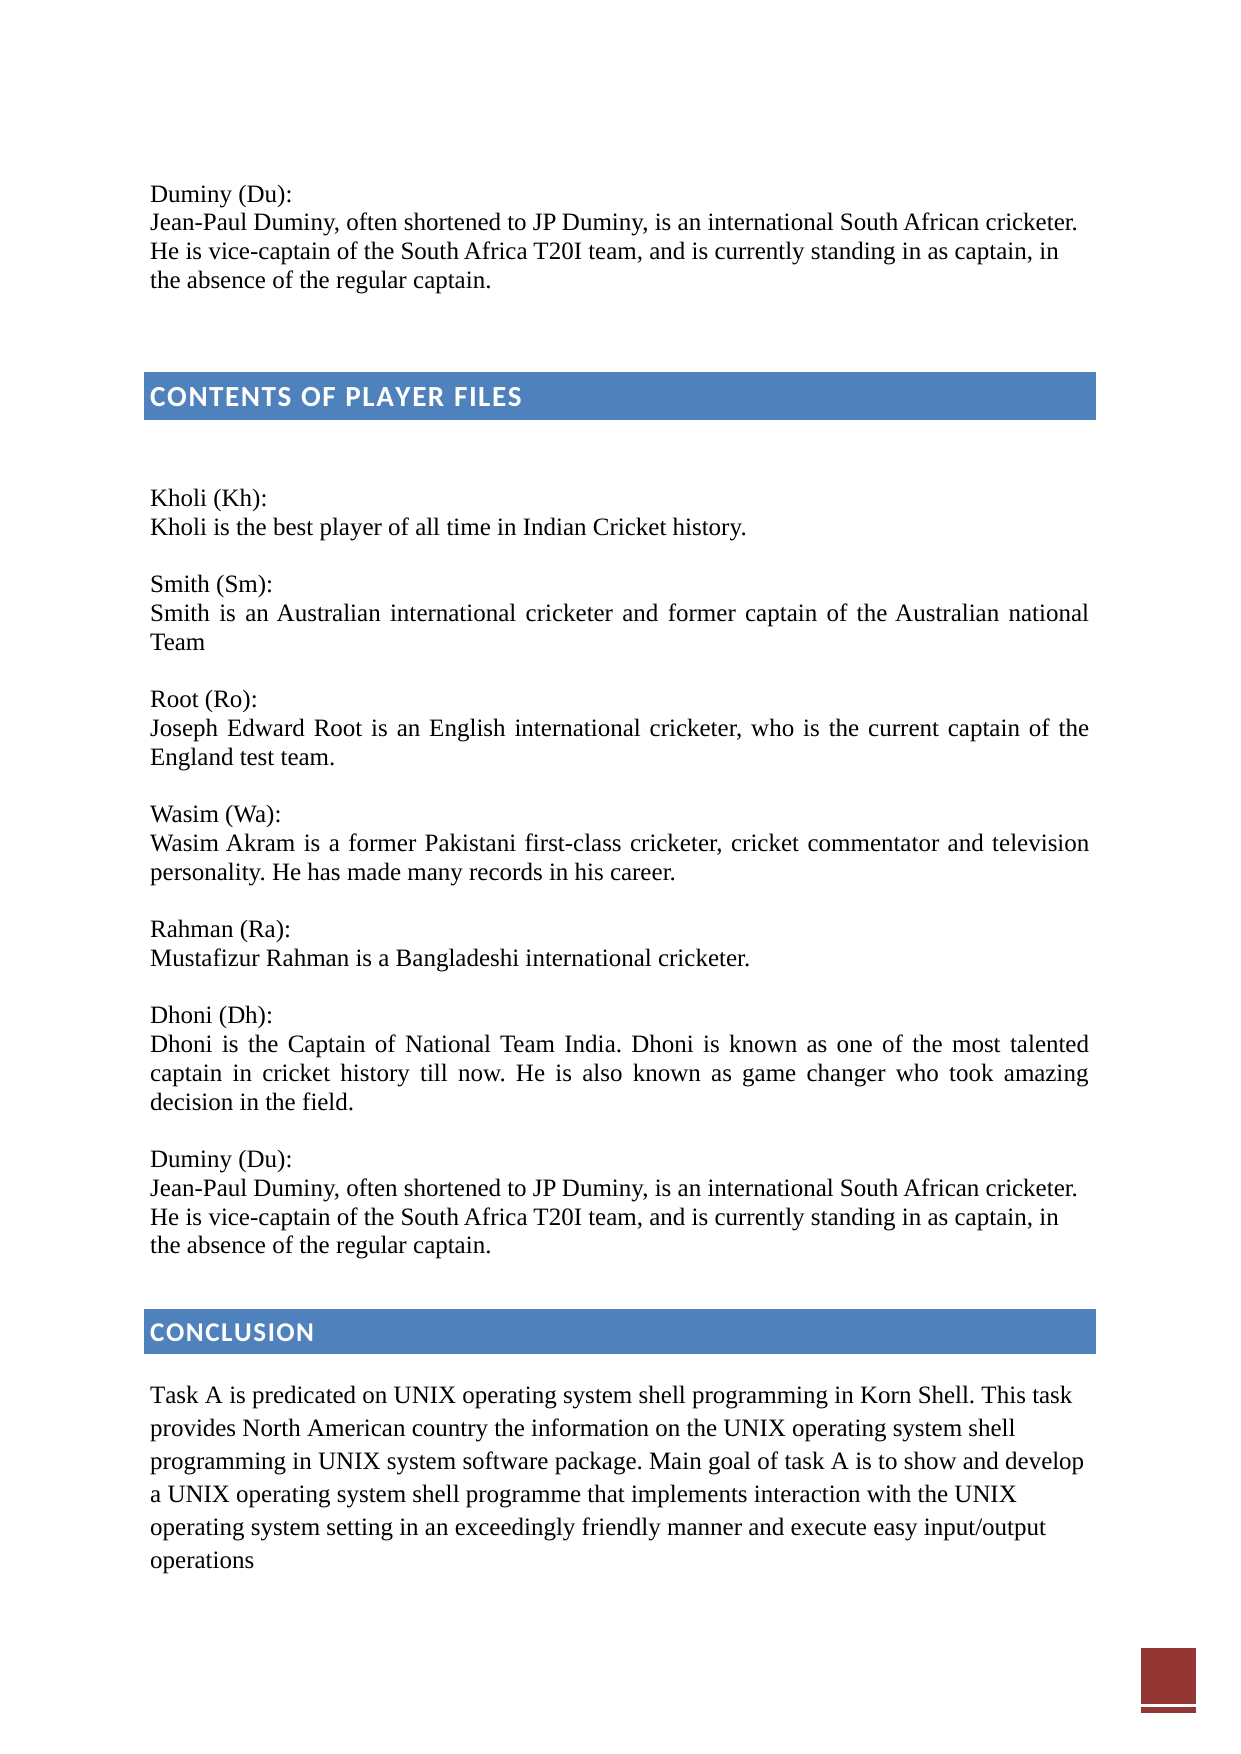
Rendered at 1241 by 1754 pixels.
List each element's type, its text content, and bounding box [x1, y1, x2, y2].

text Dhoni (Dh): [150, 1001, 1090, 1029]
text Dhoni is the Captain of National Team India. Dhoni is known as one of the most talented captain in cricket history till now. He is also known as game changer who took amazing decision in the field. [150, 1029, 1090, 1116]
subtitle ConTENTs of player files [150, 378, 1090, 414]
text Kholi is the best player of all time in Indian Cricket history. [150, 512, 1090, 541]
text Rahman (Ra): [150, 914, 1090, 943]
text Duminy (Du): [150, 179, 1090, 207]
text Duminy (Du): [150, 1144, 1090, 1173]
text Root (Ro): [150, 684, 1090, 713]
text Wasim Akram is a former Pakistani first-class cricketer, cricket commentator and television personality. He has made many records in his career. [150, 828, 1090, 886]
text Smith is an Australian international cricketer and former captain of the Australian national Team [150, 598, 1090, 656]
text Kholi (Kh): [150, 483, 1090, 512]
text Jean-Paul Duminy, often shortened to JP Duminy, is an international South African cricketer. He is vice-captain of the South Africa T20I team, and is currently standing in as captain, in the absence of the regular captain. [150, 1173, 1090, 1259]
text Task A is predicated on UNIX operating system shell programming in Korn Shell. This task provides North American country the information on the UNIX operating system shell programming in UNIX system software package. Main goal of task A is to show and develop a UNIX operating system shell programme that implements interaction with the UNIX operating system setting in an exceedingly friendly manner and execute easy input/output operations [150, 1380, 1090, 1574]
subtitle CONCLUSION [150, 1315, 1090, 1348]
text Smith (Sm): [150, 569, 1090, 598]
text Jean-Paul Duminy, often shortened to JP Duminy, is an international South African cricketer. He is vice-captain of the South Africa T20I team, and is currently standing in as captain, in the absence of the regular captain. [150, 207, 1090, 294]
text Joseph Edward Root is an English international cricketer, who is the current captain of the England test team. [150, 713, 1090, 771]
text Wasim (Wa): [150, 799, 1090, 828]
text Mustafizur Rahman is a Bangladeshi international cricketer. [150, 943, 1090, 972]
